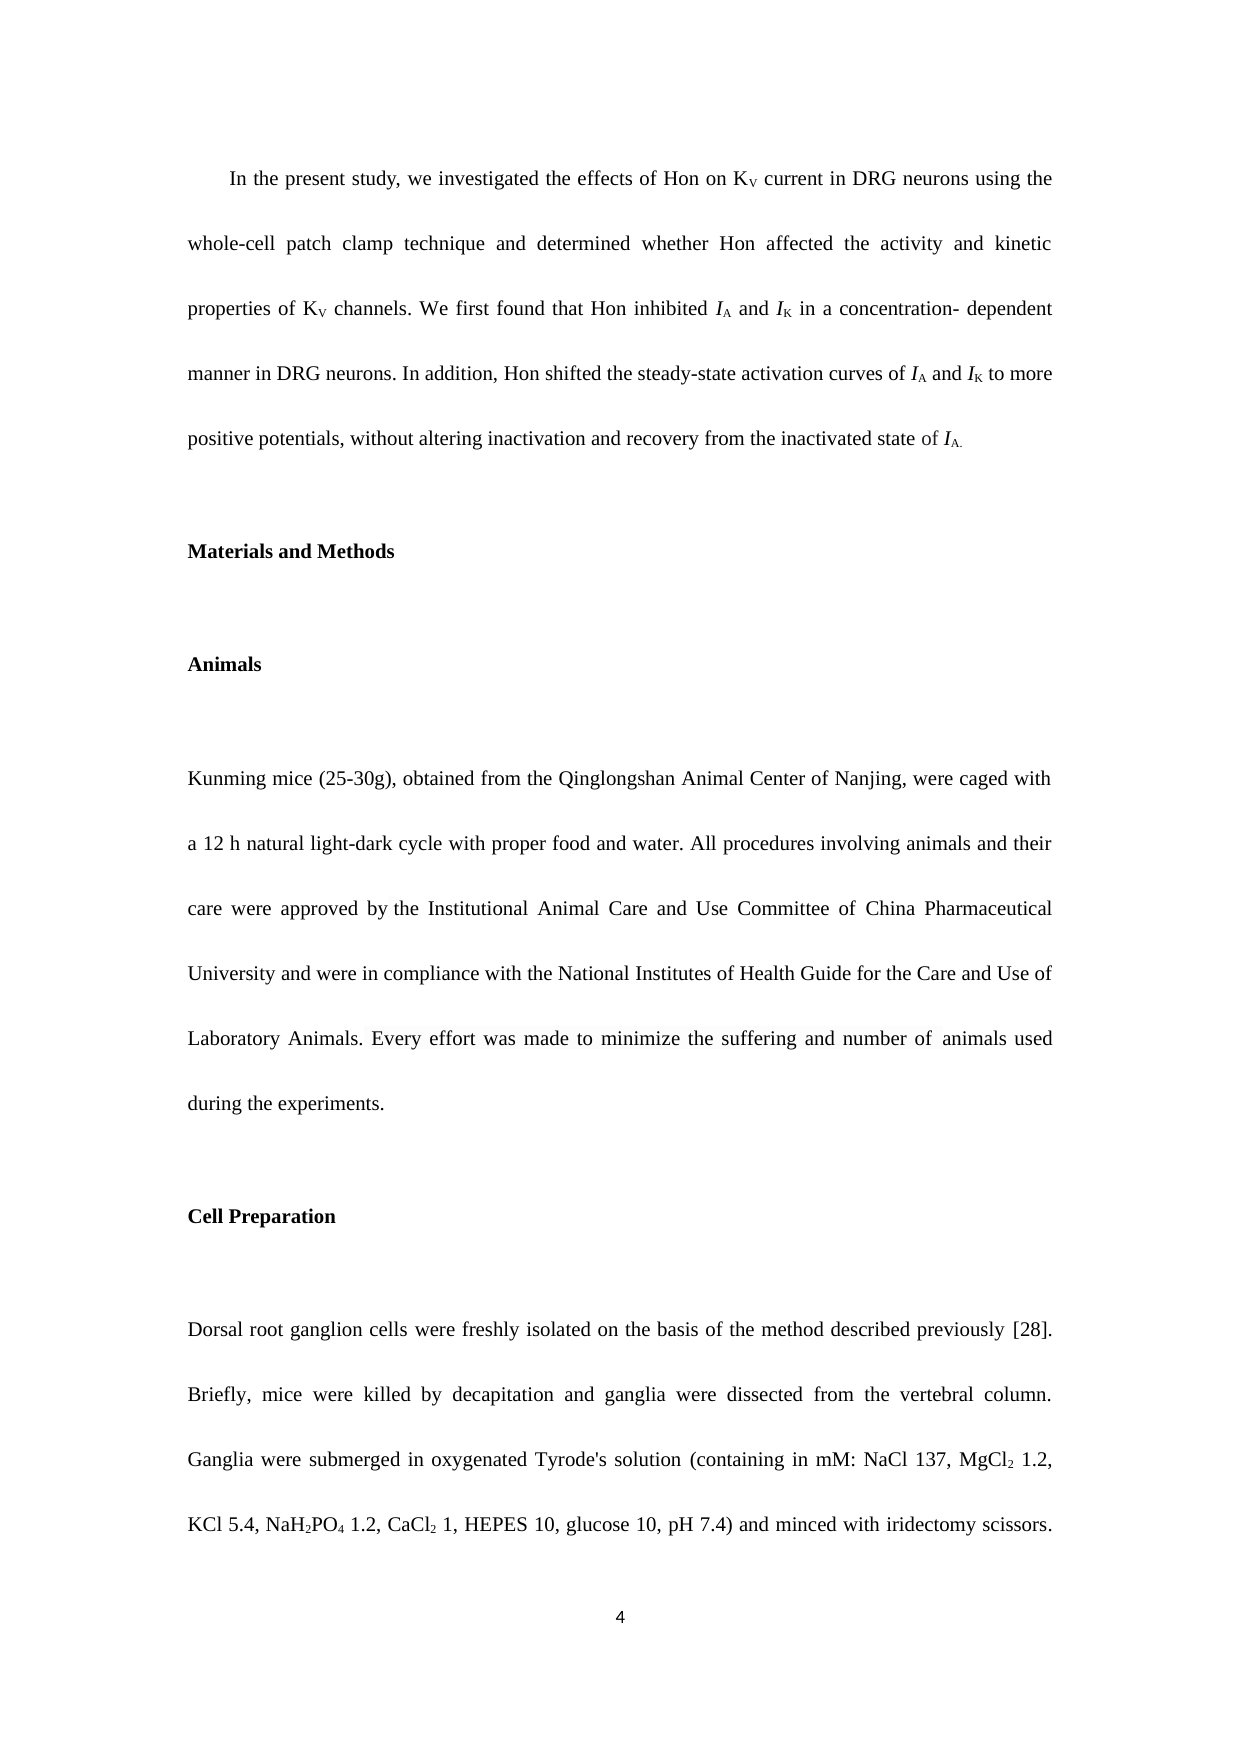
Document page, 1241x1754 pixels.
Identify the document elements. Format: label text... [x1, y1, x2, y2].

text In the present study, we investigated the effects of Hon on KV current in DRG neurons using the whole-cell patch clamp technique and determined whether Hon affected the activity and kinetic properties of KV channels. We first found that Hon inhibited IA and IK in a concentration- dependent manner in DRG neurons. In addition, Hon shifted the steady-state activation curves of IA and IK to more positive potentials, without altering inactivation and recovery from the inactivated state of IA. [187, 162, 1053, 454]
text Kunming mice (25-30g), obtained from the Qinglongshan Animal Center of Nanjing, were caged with a 12 h natural light-dark cycle with proper food and water. All procedures involving animals and their care were approved by the Institutional Animal Care and Use Committee of China Pharmaceutical University and were in compliance with the National Institutes of Health Guide for the Care and Use of Laboratory Animals. Every effort was made to minimize the suffering and number of animals used during the experiments. [187, 761, 1053, 1119]
text Animals [187, 648, 1053, 681]
text Materials and Methods [187, 535, 1053, 568]
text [187, 1313, 1053, 1540]
text Cell Preparation [187, 1199, 1053, 1232]
